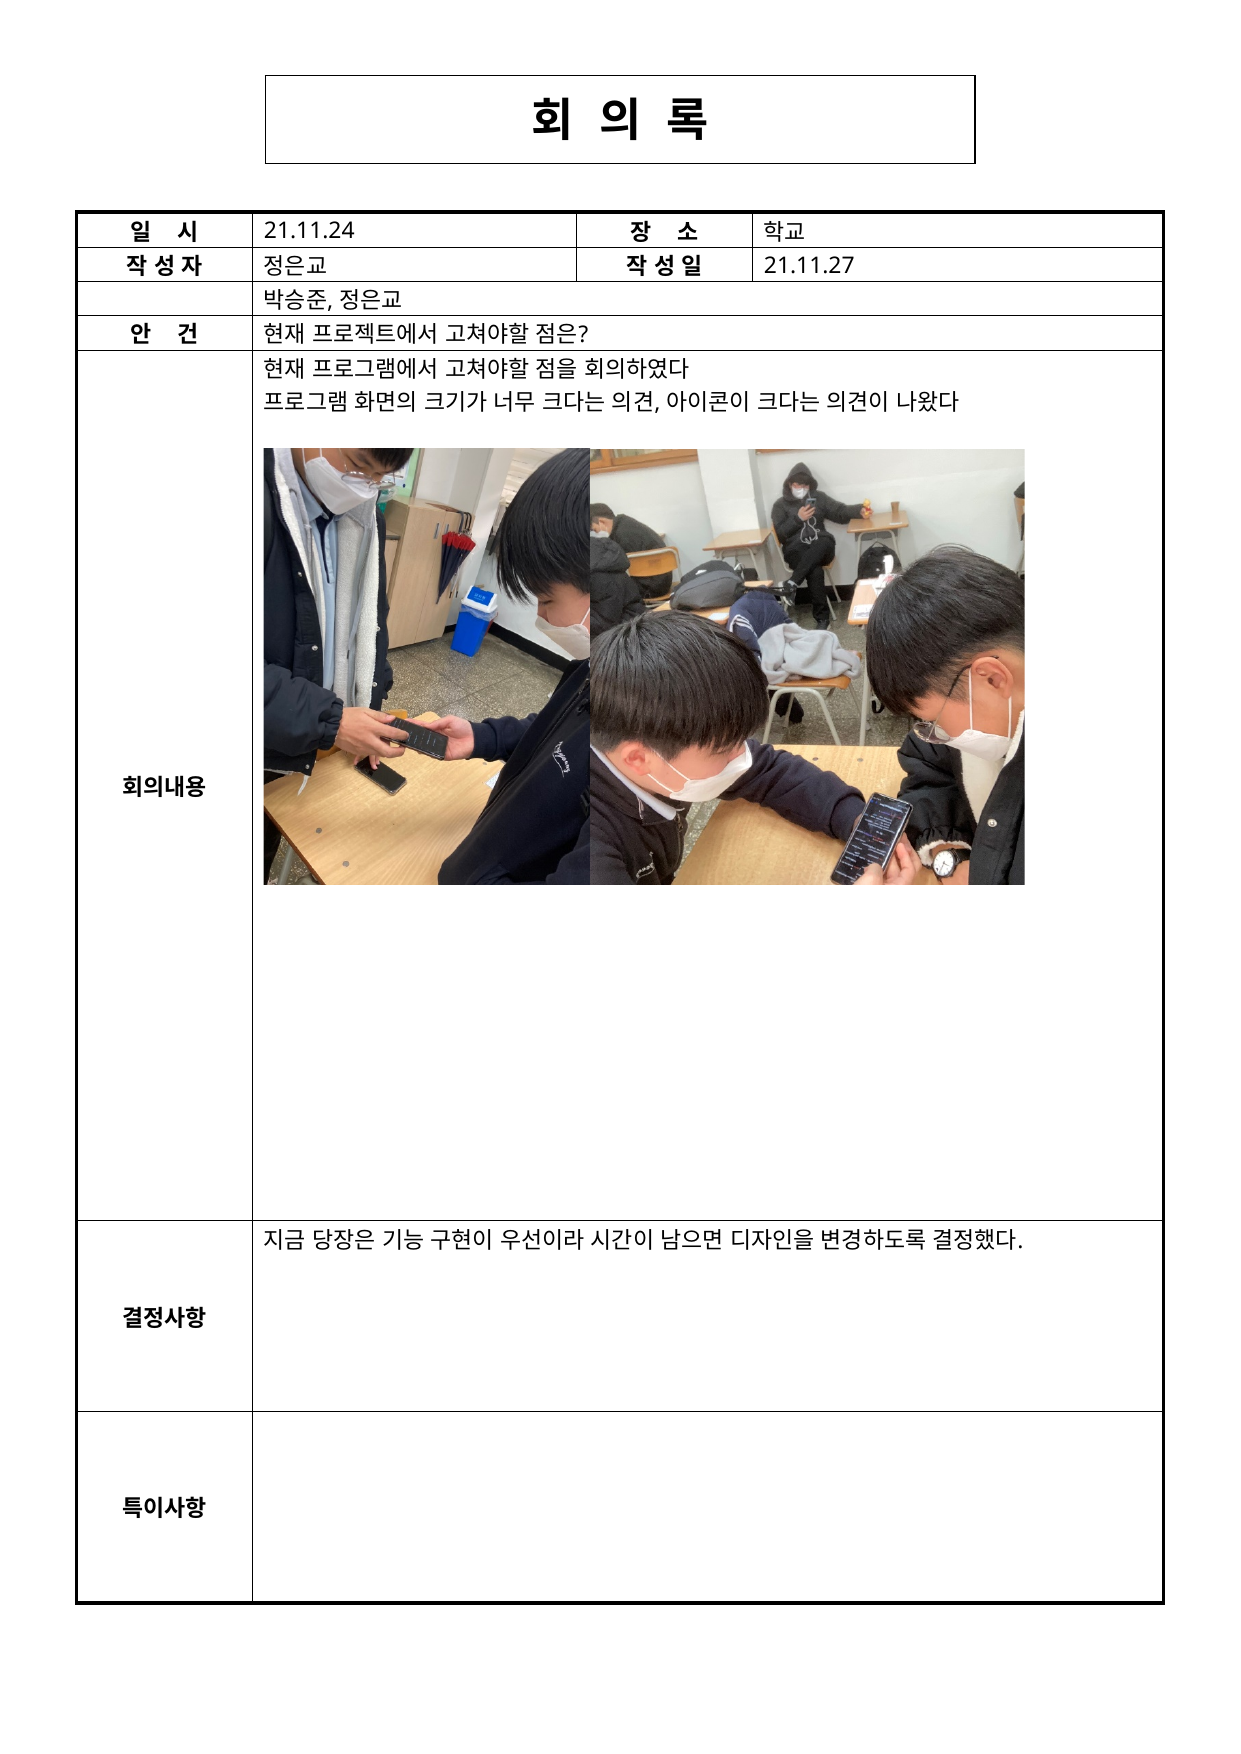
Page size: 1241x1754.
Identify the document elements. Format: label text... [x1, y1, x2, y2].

table_cell 현재 프로그램에서 고쳐야할 점을 회의하였다 프로그램 화면의 크기가 너무 크다는 의견, 아이콘이 크다는 의견이 나왔다 [253, 351, 1162, 1220]
table_cell 현재 프로젝트에서 고쳐야할 점은? [253, 316, 1162, 350]
picture [263, 448, 1025, 885]
table_cell 정은교 [253, 248, 576, 281]
table_cell 작 성 일 [577, 248, 752, 281]
table_header 회 의 록 [266, 76, 974, 163]
table_header 일 시 [78, 214, 252, 247]
table_cell 작 성 자 [78, 248, 252, 281]
table_header 21.11.24 [253, 214, 576, 247]
table_cell 회의내용 [78, 351, 252, 1220]
table_cell 결정사항 [78, 1221, 252, 1411]
table_cell 지금 당장은 기능 구현이 우선이라 시간이 남으면 디자인을 변경하도록 결정했다. [253, 1221, 1162, 1411]
table_cell [78, 282, 252, 315]
table_cell 특이사항 [78, 1412, 252, 1601]
table_cell 박승준, 정은교 [253, 282, 1162, 315]
table_cell [253, 1412, 1162, 1601]
table_header 장 소 [577, 214, 752, 247]
table_header 학교 [753, 214, 1162, 247]
table_cell 안 건 [78, 316, 252, 350]
table_cell 21.11.27 [753, 248, 1162, 281]
